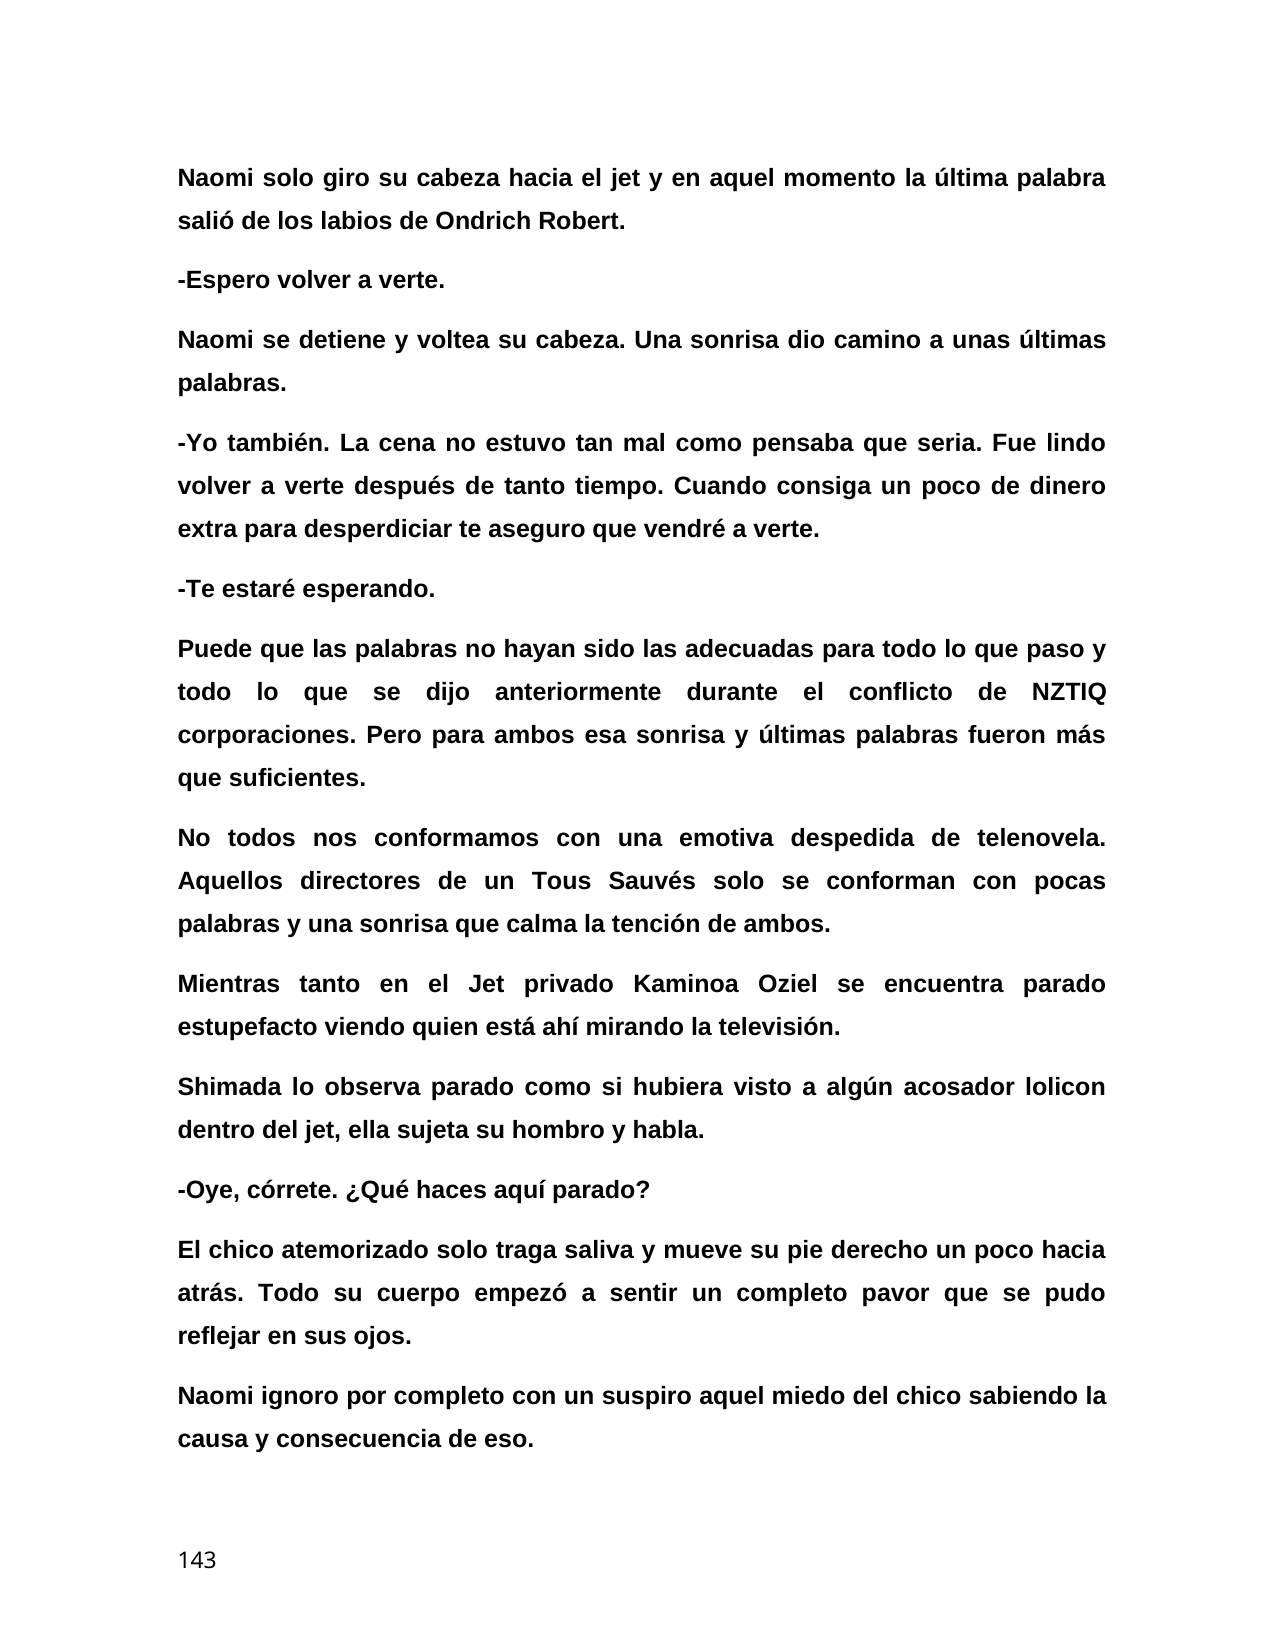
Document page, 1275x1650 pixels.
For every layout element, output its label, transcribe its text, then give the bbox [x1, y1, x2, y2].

text Naomi ignoro por completo con un suspiro aquel miedo del chico sabiendo la causa y consecuencia de eso. [177, 1381, 1107, 1453]
text -Yo también. La cena no estuvo tan mal como pensaba que seria. Fue lindo volver a verte después de tanto tiempo. Cuando consiga un poco de dinero extra para desperdiciar te aseguro que vendré a verte. [177, 428, 1107, 543]
text Mientras tanto en el Jet privado Kaminoa Oziel se encuentra parado estupefacto viendo quien está ahí mirando la televisión. [177, 969, 1107, 1041]
text -Oye, córrete. ¿Qué haces aquí parado? [177, 1175, 1107, 1204]
text Naomi se detiene y voltea su cabeza. Una sonrisa dio camino a unas últimas palabras. [177, 325, 1107, 397]
text Shimada lo observa parado como si hubiera visto a algún acosador lolicon dentro del jet, ella sujeta su hombro y habla. [177, 1072, 1107, 1144]
text Naomi solo giro su cabeza hacia el jet y en aquel momento la última palabra salió de los labios de Ondrich Robert. [177, 162, 1107, 234]
text No todos nos conformamos con una emotiva despedida de telenovela. Aquellos directores de un Tous Sauvés solo se conforman con pocas palabras y una sonrisa que calma la tención de ambos. [177, 823, 1107, 938]
text -Espero volver a verte. [177, 265, 1107, 294]
text Puede que las palabras no hayan sido las adecuadas para todo lo que paso y todo lo que se dijo anteriormente durante el conflicto de NZTIQ corporaciones. Pero para ambos esa sonrisa y últimas palabras fueron más que suficientes. [177, 634, 1107, 792]
text -Te estaré esperando. [177, 574, 1107, 603]
